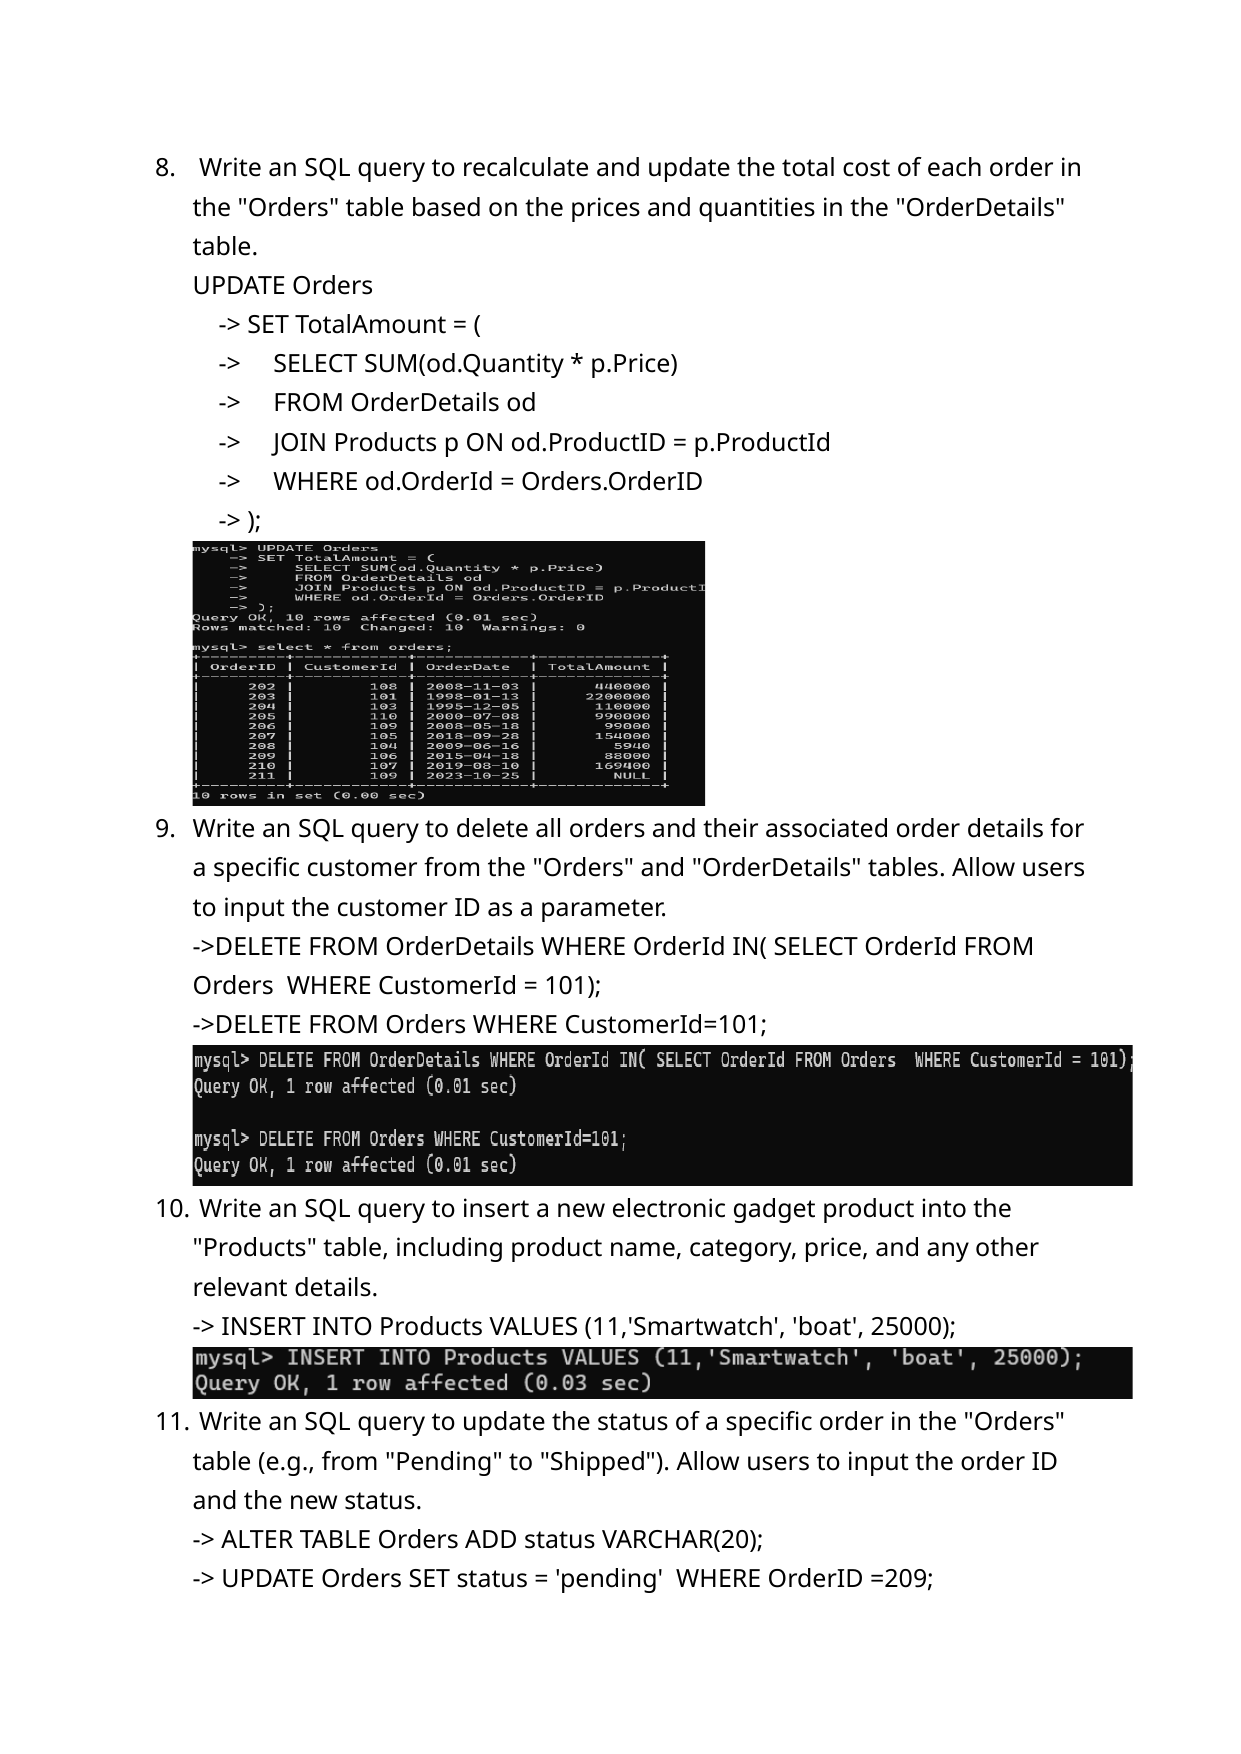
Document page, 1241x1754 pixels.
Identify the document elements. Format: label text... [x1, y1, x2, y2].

list ->DELETE FROM Orders WHERE CustomerId=101; [192, 1007, 1090, 1041]
list -> SET TotalAmount = ( [192, 307, 1090, 341]
list -> UPDATE Orders SET status = 'pending' WHERE OrderID =209; [192, 1561, 1090, 1595]
list -> INSERT INTO Products VALUES (11,'Smartwatch', 'boat', 25000); [192, 1308, 1090, 1342]
picture [192, 541, 705, 806]
list -> SELECT SUM(od.Quantity * p.Price) [192, 346, 1090, 380]
list -> FROM OrderDetails od [192, 385, 1090, 419]
list ->DELETE FROM OrderDetails WHERE OrderId IN( SELECT OrderId FROM Orders WHERE CustomerId = 101); [192, 928, 1090, 1002]
list Write an SQL query to insert a new electronic gadget product into the "Products" table, including product name, category, price, and any other relevant details. [155, 1191, 1090, 1303]
list Write an SQL query to update the status of a specific order in the "Orders" table (e.g., from "Pending" to "Shipped"). Allow users to input the order ID and the new status. [155, 1404, 1090, 1516]
picture [192, 1045, 1133, 1186]
list -> ); [192, 502, 1090, 537]
list -> ALTER TABLE Orders ADD status VARCHAR(20); [192, 1521, 1090, 1556]
list -> WHERE od.OrderId = Orders.OrderID [192, 463, 1090, 497]
list Write an SQL query to recalculate and update the total cost of each order in the "Orders" table based on the prices and quantities in the "OrderDetails" table. [155, 150, 1090, 262]
list -> JOIN Products p ON od.ProductID = p.ProductId [192, 424, 1090, 458]
list UPDATE Orders [192, 267, 1090, 302]
list Write an SQL query to delete all orders and their associated order details for a specific customer from the "Orders" and "OrderDetails" tables. Allow users to input the customer ID as a parameter. [155, 811, 1090, 923]
picture [192, 1347, 1133, 1399]
